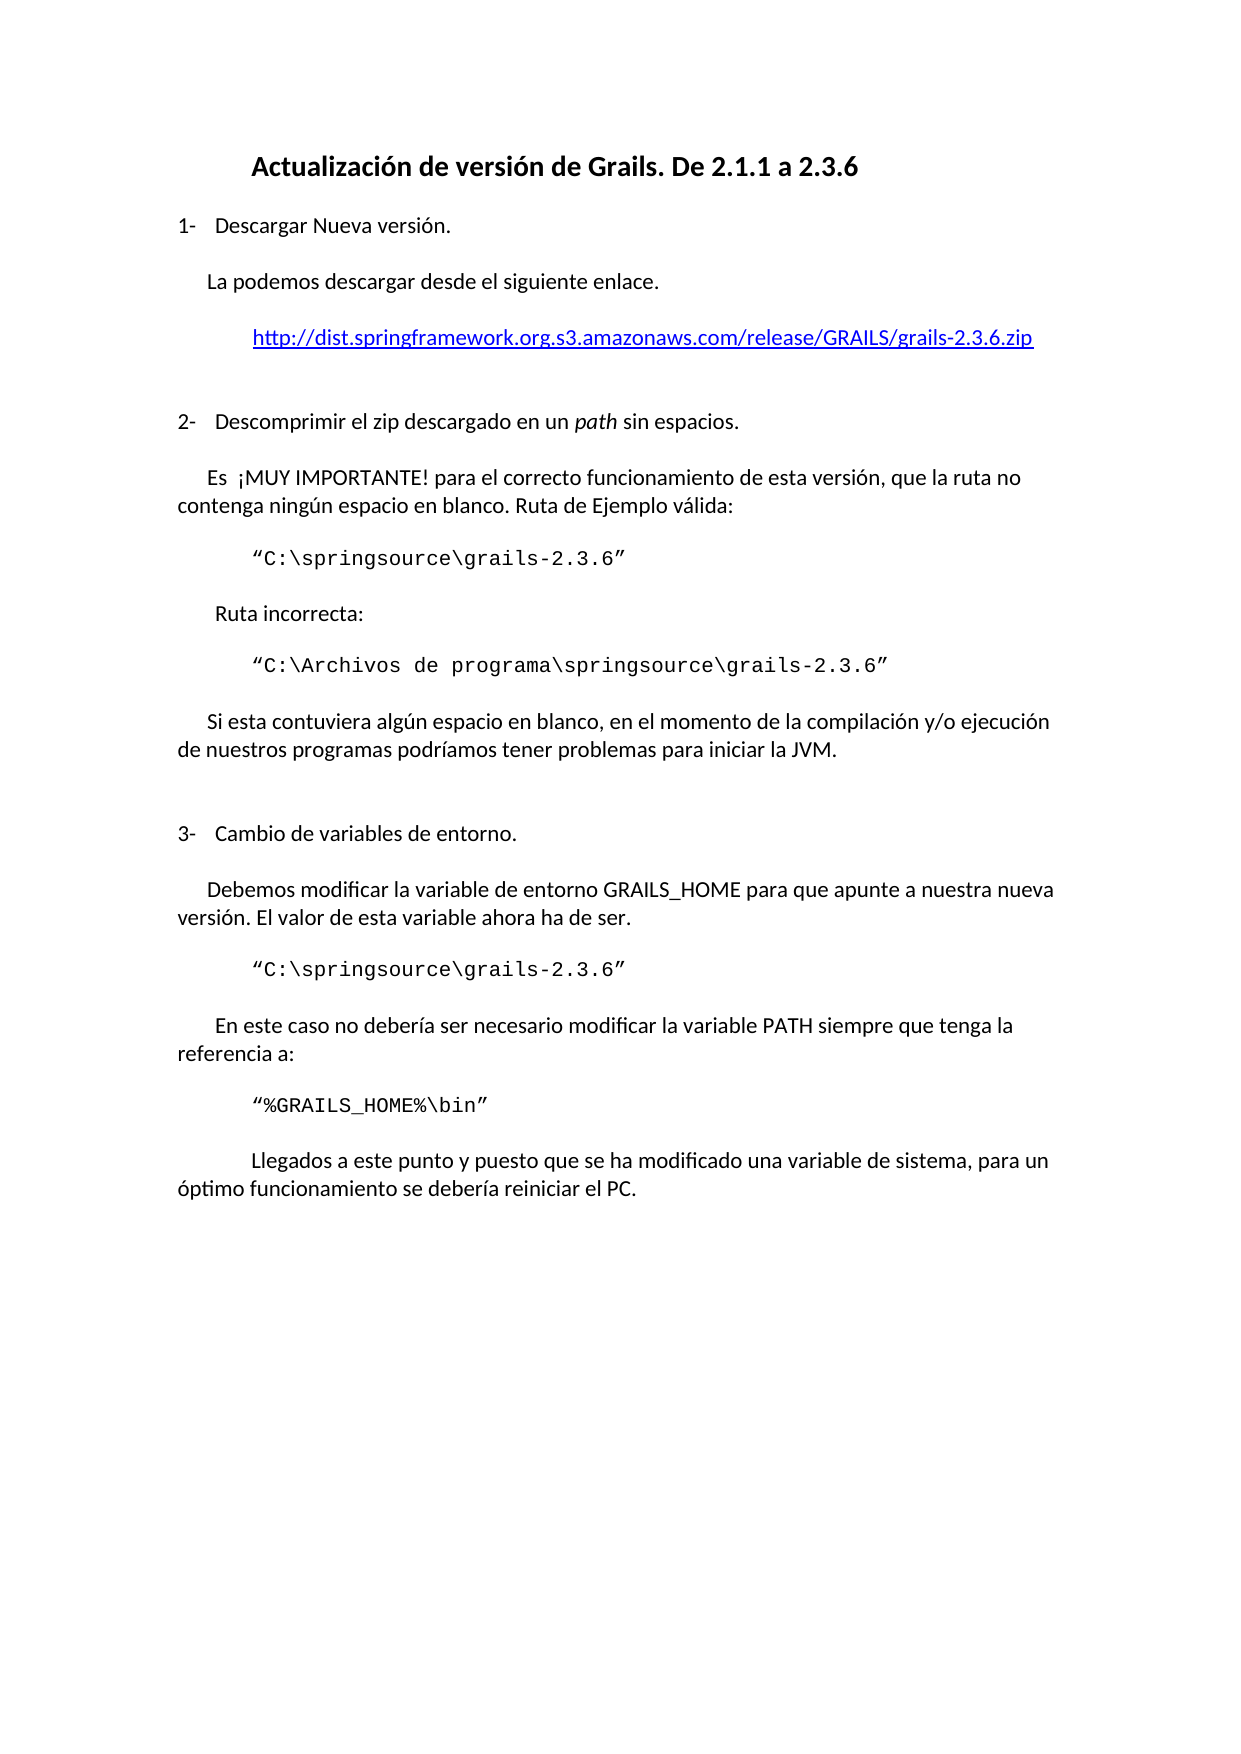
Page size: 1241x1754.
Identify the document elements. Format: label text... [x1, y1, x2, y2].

text Ruta incorrecta: [215, 599, 1063, 627]
text “%GRAILS_HOME%\bin” [177, 1095, 1063, 1118]
text Es ¡MUY IMPORTANTE! para el correcto funcionamiento de esta versión, que la ruta no contenga ningún espacio en blanco. Ruta de Ejemplo válida: [177, 463, 1063, 519]
text Debemos modificar la variable de entorno GRAILS_HOME para que apunte a nuestra nueva versión. El valor de esta variable ahora ha de ser. [177, 875, 1063, 931]
list “C:\springsource\grails-2.3.6” [215, 959, 1063, 983]
list Cambio de variables de entorno. [177, 819, 1063, 847]
text “C:\springsource\grails-2.3.6” [177, 547, 1063, 571]
text La podemos descargar desde el siguiente enlace. [177, 267, 1063, 295]
text Llegados a este punto y puesto que se ha modificado una variable de sistema, para un óptimo funcionamiento se debería reiniciar el PC. [177, 1146, 1063, 1202]
text En este caso no debería ser necesario modificar la variable PATH siempre que tenga la referencia a: [177, 1011, 1063, 1067]
list Descargar Nueva versión. [177, 211, 1063, 239]
list Descomprimir el zip descargado en un path sin espacios. [177, 407, 1063, 435]
text Si esta contuviera algún espacio en blanco, en el momento de la compilación y/o ejecución de nuestros programas podríamos tener problemas para iniciar la JVM. [177, 707, 1063, 763]
text http://dist.springframework.org.s3.amazonaws.com/release/GRAILS/grails-2.3.6.zip [251, 323, 1063, 351]
text “C:\Archivos de programa\springsource\grails-2.3.6” [177, 655, 1063, 679]
text Actualización de versión de Grails. De 2.1.1 a 2.3.6 [177, 148, 1063, 183]
